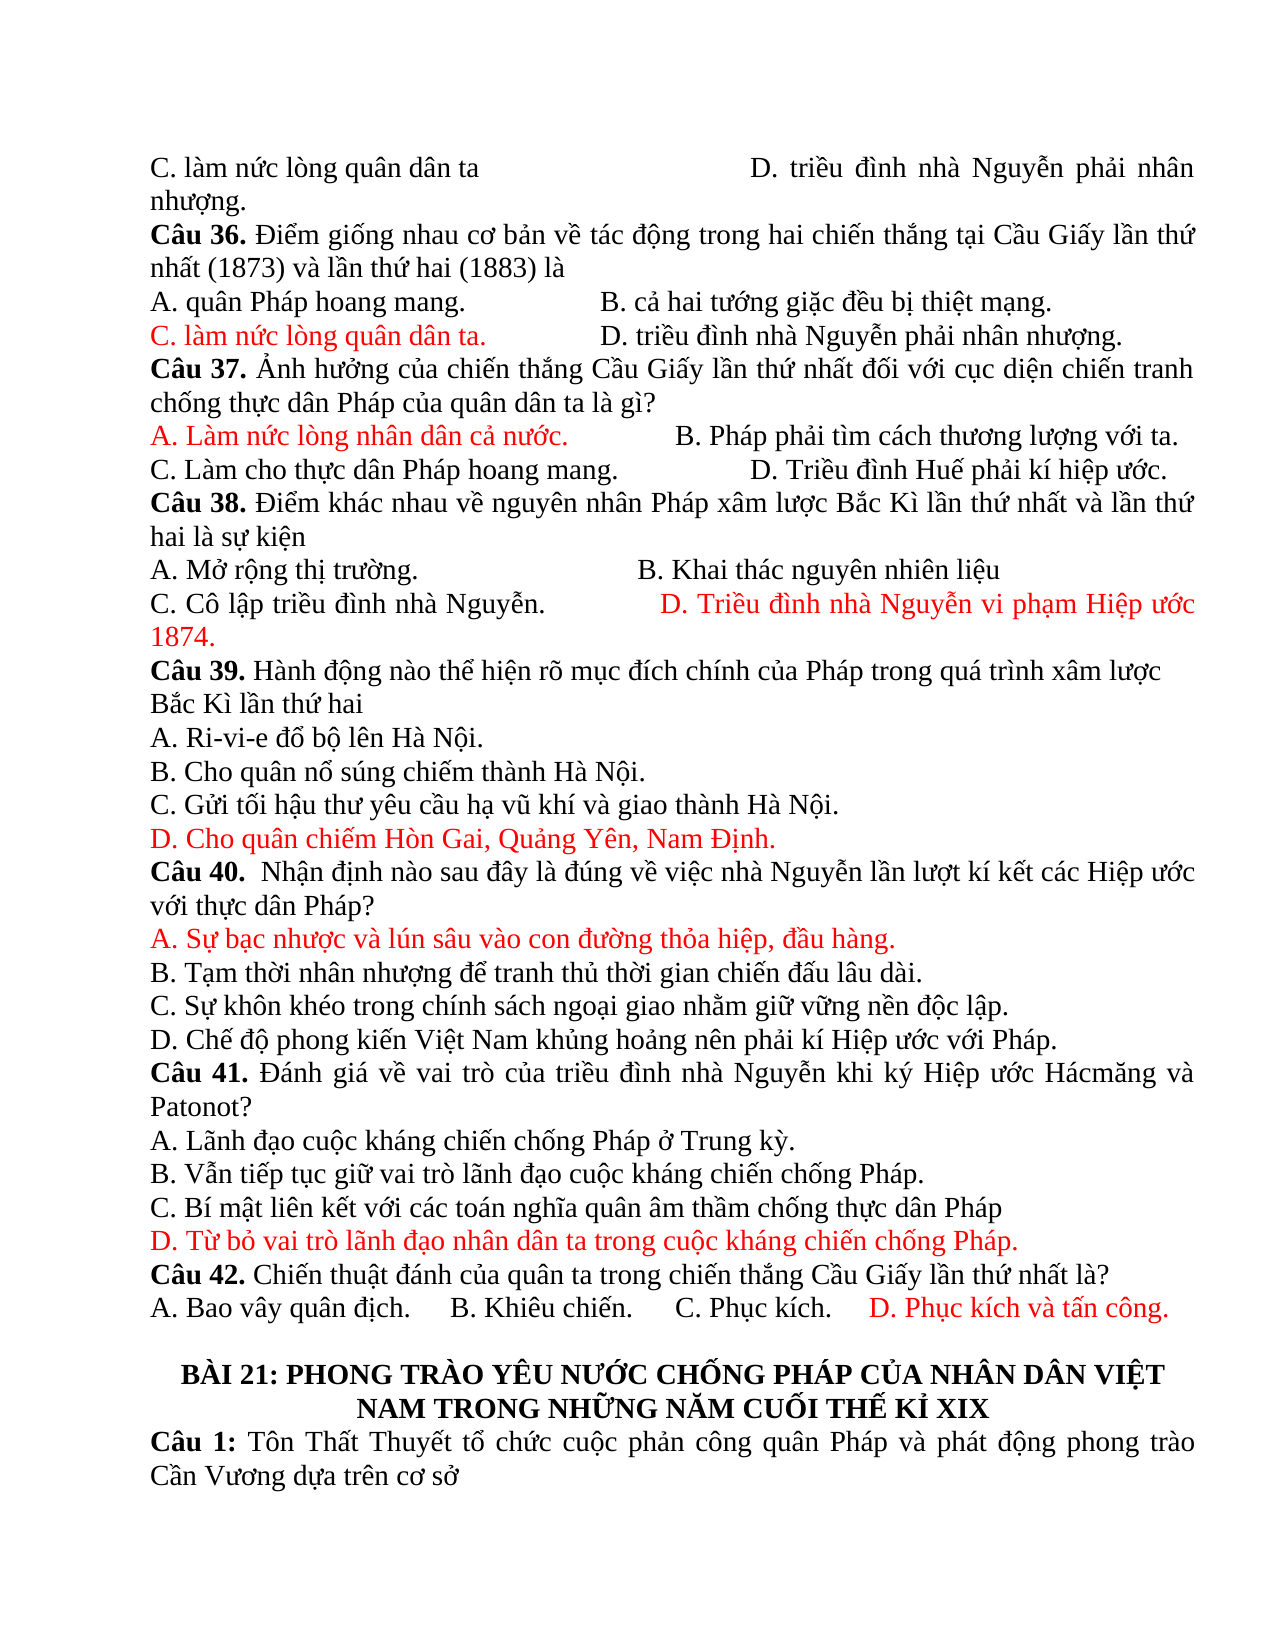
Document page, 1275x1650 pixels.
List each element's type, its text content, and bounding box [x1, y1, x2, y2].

text Câu 37. Ảnh hưởng của chiến thắng Cầu Giấy lần thứ nhất đối với cục diện chiến tranh chống thực dân Pháp của quân dân ta là gì? [150, 351, 1196, 418]
text A. Bao vây quân địch. B. Khiêu chiến. C. Phục kích. D. Phục kích và tấn công. [150, 1290, 1196, 1324]
text Câu 36. Điểm giống nhau cơ bản về tác động trong hai chiến thắng tại Cầu Giấy lần thứ nhất (1873) và lần thứ hai (1883) là [150, 217, 1196, 284]
text D. Chế độ phong kiến Việt Nam khủng hoảng nên phải kí Hiệp ước với Pháp. [150, 1022, 1196, 1056]
text D. Cho quân chiếm Hòn Gai, Quảng Yên, Nam Định. [150, 821, 1196, 854]
text A. Mở rộng thị trường. B. Khai thác nguyên nhiên liệu [150, 552, 1196, 586]
text B. Vẫn tiếp tục giữ vai trò lãnh đạo cuộc kháng chiến chống Pháp. [150, 1156, 1196, 1190]
text A. quân Pháp hoang mang. B. cả hai tướng giặc đều bị thiệt mạng. [150, 284, 1196, 318]
text C. làm nức lòng quân dân ta. D. triều đình nhà Nguyễn phải nhân nhượng. [150, 318, 1196, 351]
text C. Gửi tối hậu thư yêu cầu hạ vũ khí và giao thành Hà Nội. [150, 787, 1196, 821]
text C. làm nức lòng quân dân ta D. triều đình nhà Nguyễn phải nhân nhượng. [150, 150, 1196, 217]
text B. Cho quân nổ súng chiếm thành Hà Nội. [150, 754, 1196, 787]
text Câu 38. Điểm khác nhau về nguyên nhân Pháp xâm lược Bắc Kì lần thứ nhất và lần thứ hai là sự kiện [150, 485, 1196, 552]
text Câu 1: Tôn Thất Thuyết tổ chức cuộc phản công quân Pháp và phát động phong trào Cần Vương dựa trên cơ sở [150, 1424, 1196, 1492]
text C. Cô lập triều đình nhà Nguyễn. D. Triều đình nhà Nguyễn vi phạm Hiệp ước 1874. [150, 586, 1196, 653]
text Câu 41. Đánh giá về vai trò của triều đình nhà Nguyễn khi ký Hiệp ước Hácmăng và Patonot? [150, 1056, 1196, 1123]
text C. Sự khôn khéo trong chính sách ngoại giao nhằm giữ vững nền độc lập. [150, 988, 1196, 1022]
text Câu 42. Chiến thuật đánh của quân ta trong chiến thắng Cầu Giấy lần thứ nhất là? [150, 1257, 1196, 1290]
text Câu 40. Nhận định nào sau đây là đúng về việc nhà Nguyễn lần lượt kí kết các Hiệp ước với thực dân Pháp? [150, 854, 1196, 921]
text A. Lãnh đạo cuộc kháng chiến chống Pháp ở Trung kỳ. [150, 1123, 1196, 1156]
text A. Ri-vi-e đổ bộ lên Hà Nội. [150, 720, 1196, 754]
text C. Làm cho thực dân Pháp hoang mang. D. Triều đình Huế phải kí hiệp ước. [150, 452, 1196, 485]
text C. Bí mật liên kết với các toán nghĩa quân âm thầm chống thực dân Pháp [150, 1190, 1196, 1223]
text BÀI 21: PHONG TRÀO YÊU NƯỚC CHỐNG PHÁP CỦA NHÂN DÂN VIỆT NAM TRONG NHỮNG NĂM CUỐI THẾ KỈ XIX [150, 1357, 1196, 1424]
text Câu 39. Hành động nào thể hiện rõ mục đích chính của Pháp trong quá trình xâm lược Bắc Kì lần thứ hai [150, 653, 1196, 720]
text A. Làm nức lòng nhân dân cả nước. B. Pháp phải tìm cách thương lượng với ta. [150, 418, 1196, 452]
text B. Tạm thời nhân nhượng để tranh thủ thời gian chiến đấu lâu dài. [150, 955, 1196, 988]
text A. Sự bạc nhược và lún sâu vào con đường thỏa hiệp, đầu hàng. [150, 921, 1196, 955]
text D. Từ bỏ vai trò lãnh đạo nhân dân ta trong cuộc kháng chiến chống Pháp. [150, 1223, 1196, 1257]
